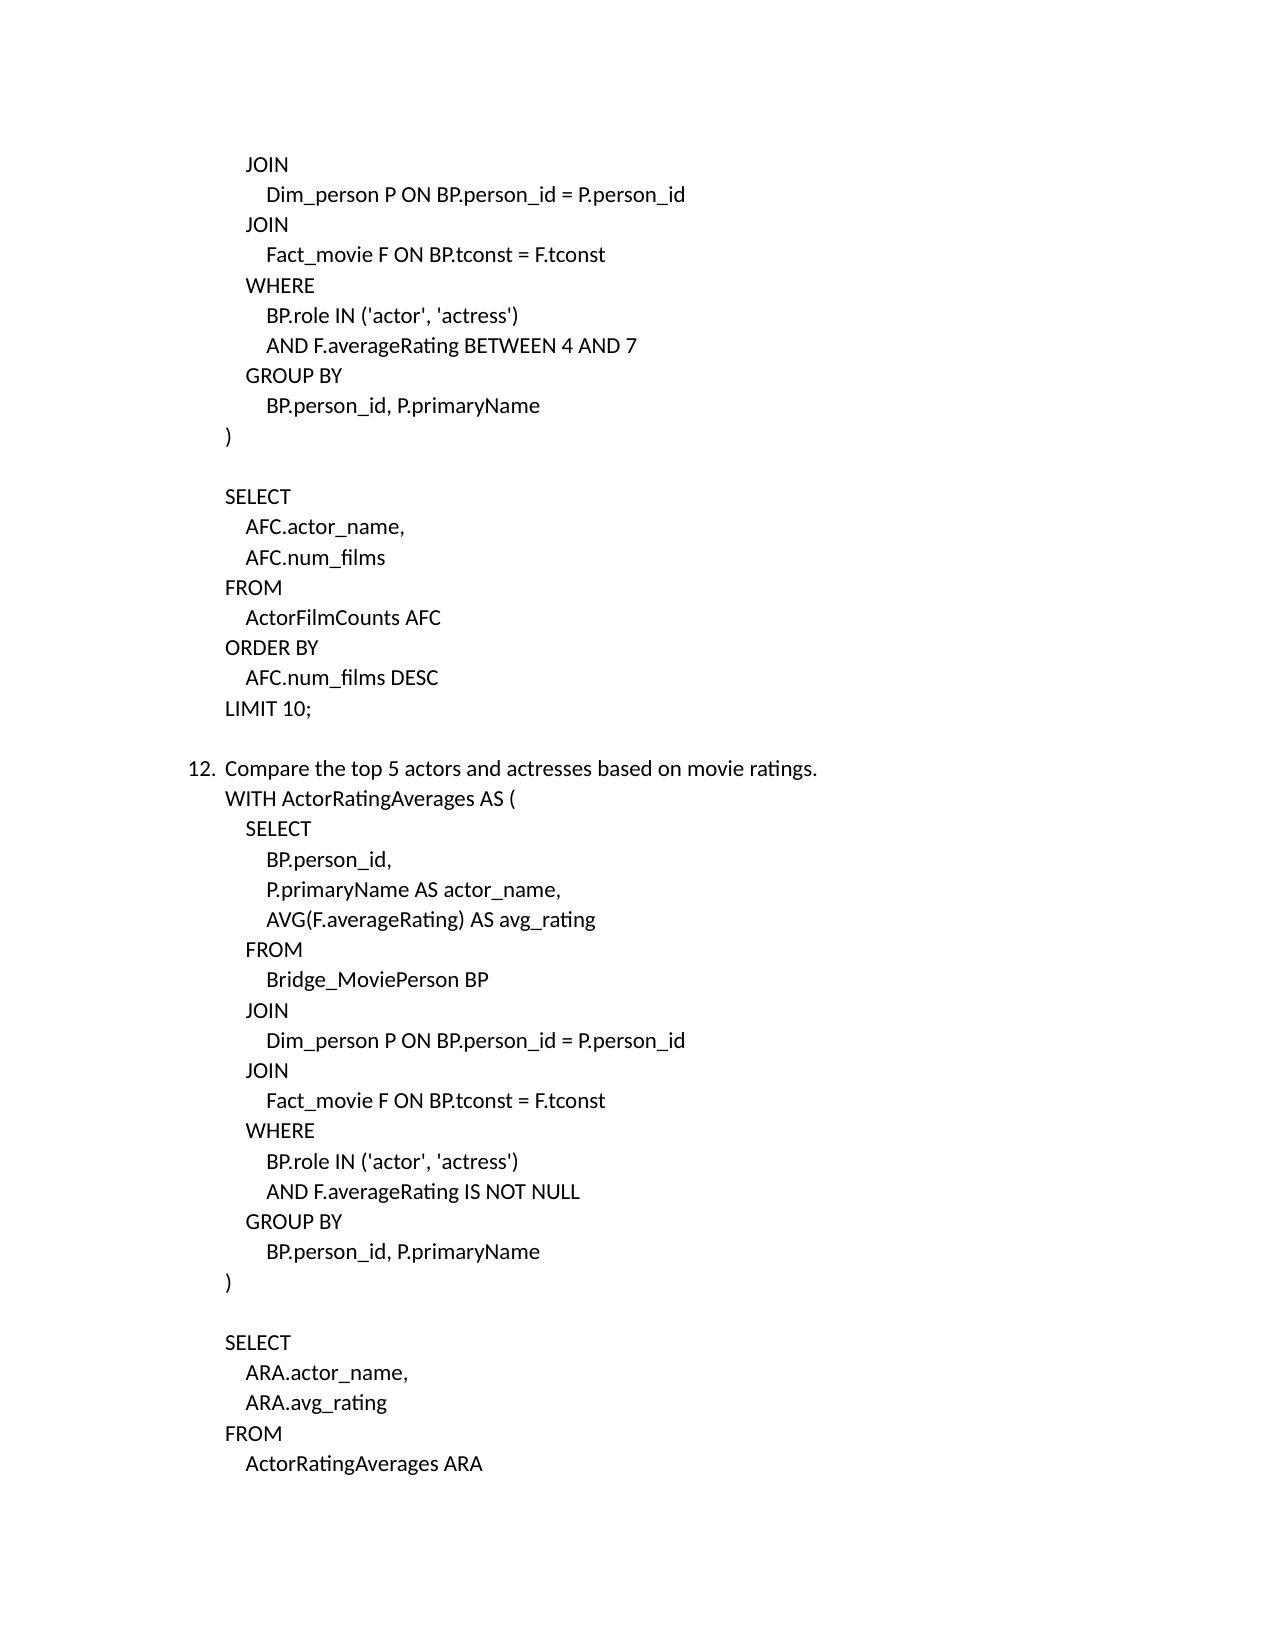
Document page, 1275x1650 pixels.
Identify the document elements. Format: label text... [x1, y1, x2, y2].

list LIMIT 10; [225, 694, 1125, 722]
list BP.person_id, P.primaryName [225, 1237, 1125, 1266]
list ORDER BY [225, 633, 1125, 661]
list Dim_person P ON BP.person_id = P.person_id [225, 180, 1125, 208]
list ARA.actor_name, [225, 1358, 1125, 1386]
list BP.person_id, [225, 845, 1125, 873]
list ActorRatingAverages ARA [225, 1449, 1125, 1477]
list FROM [225, 573, 1125, 601]
list AND F.averageRating BETWEEN 4 AND 7 [225, 331, 1125, 359]
list FROM [225, 1419, 1125, 1447]
list ARA.avg_rating [225, 1388, 1125, 1417]
list GROUP BY [225, 1207, 1125, 1235]
list JOIN [225, 150, 1125, 178]
list JOIN [225, 210, 1125, 238]
list GROUP BY [225, 361, 1125, 389]
list AFC.num_films DESC [225, 663, 1125, 692]
list AND F.averageRating IS NOT NULL [225, 1177, 1125, 1205]
list ActorFilmCounts AFC [225, 603, 1125, 631]
list Fact_movie F ON BP.tconst = F.tconst [225, 241, 1125, 269]
list P.primaryName AS actor_name, [225, 875, 1125, 903]
list BP.role IN ('actor', 'actress') [225, 301, 1125, 329]
list SELECT [225, 1328, 1125, 1356]
list JOIN [225, 996, 1125, 1024]
list ) [225, 1268, 1125, 1296]
list SELECT [225, 814, 1125, 843]
list FROM [225, 935, 1125, 963]
list AFC.num_films [225, 543, 1125, 571]
list ) [225, 422, 1125, 450]
list AVG(F.averageRating) AS avg_rating [225, 905, 1125, 933]
list WHERE [225, 271, 1125, 299]
list Fact_movie F ON BP.tconst = F.tconst [225, 1086, 1125, 1114]
list JOIN [225, 1056, 1125, 1084]
list AFC.actor_name, [225, 512, 1125, 541]
list BP.person_id, P.primaryName [225, 392, 1125, 420]
list WHERE [225, 1117, 1125, 1145]
list Bridge_MoviePerson BP [225, 966, 1125, 994]
list Dim_person P ON BP.person_id = P.person_id [225, 1026, 1125, 1054]
list BP.role IN ('actor', 'actress') [225, 1147, 1125, 1175]
list Compare the top 5 actors and actresses based on movie ratings. [187, 754, 1125, 782]
list SELECT [225, 482, 1125, 510]
list WITH ActorRatingAverages AS ( [225, 784, 1125, 812]
